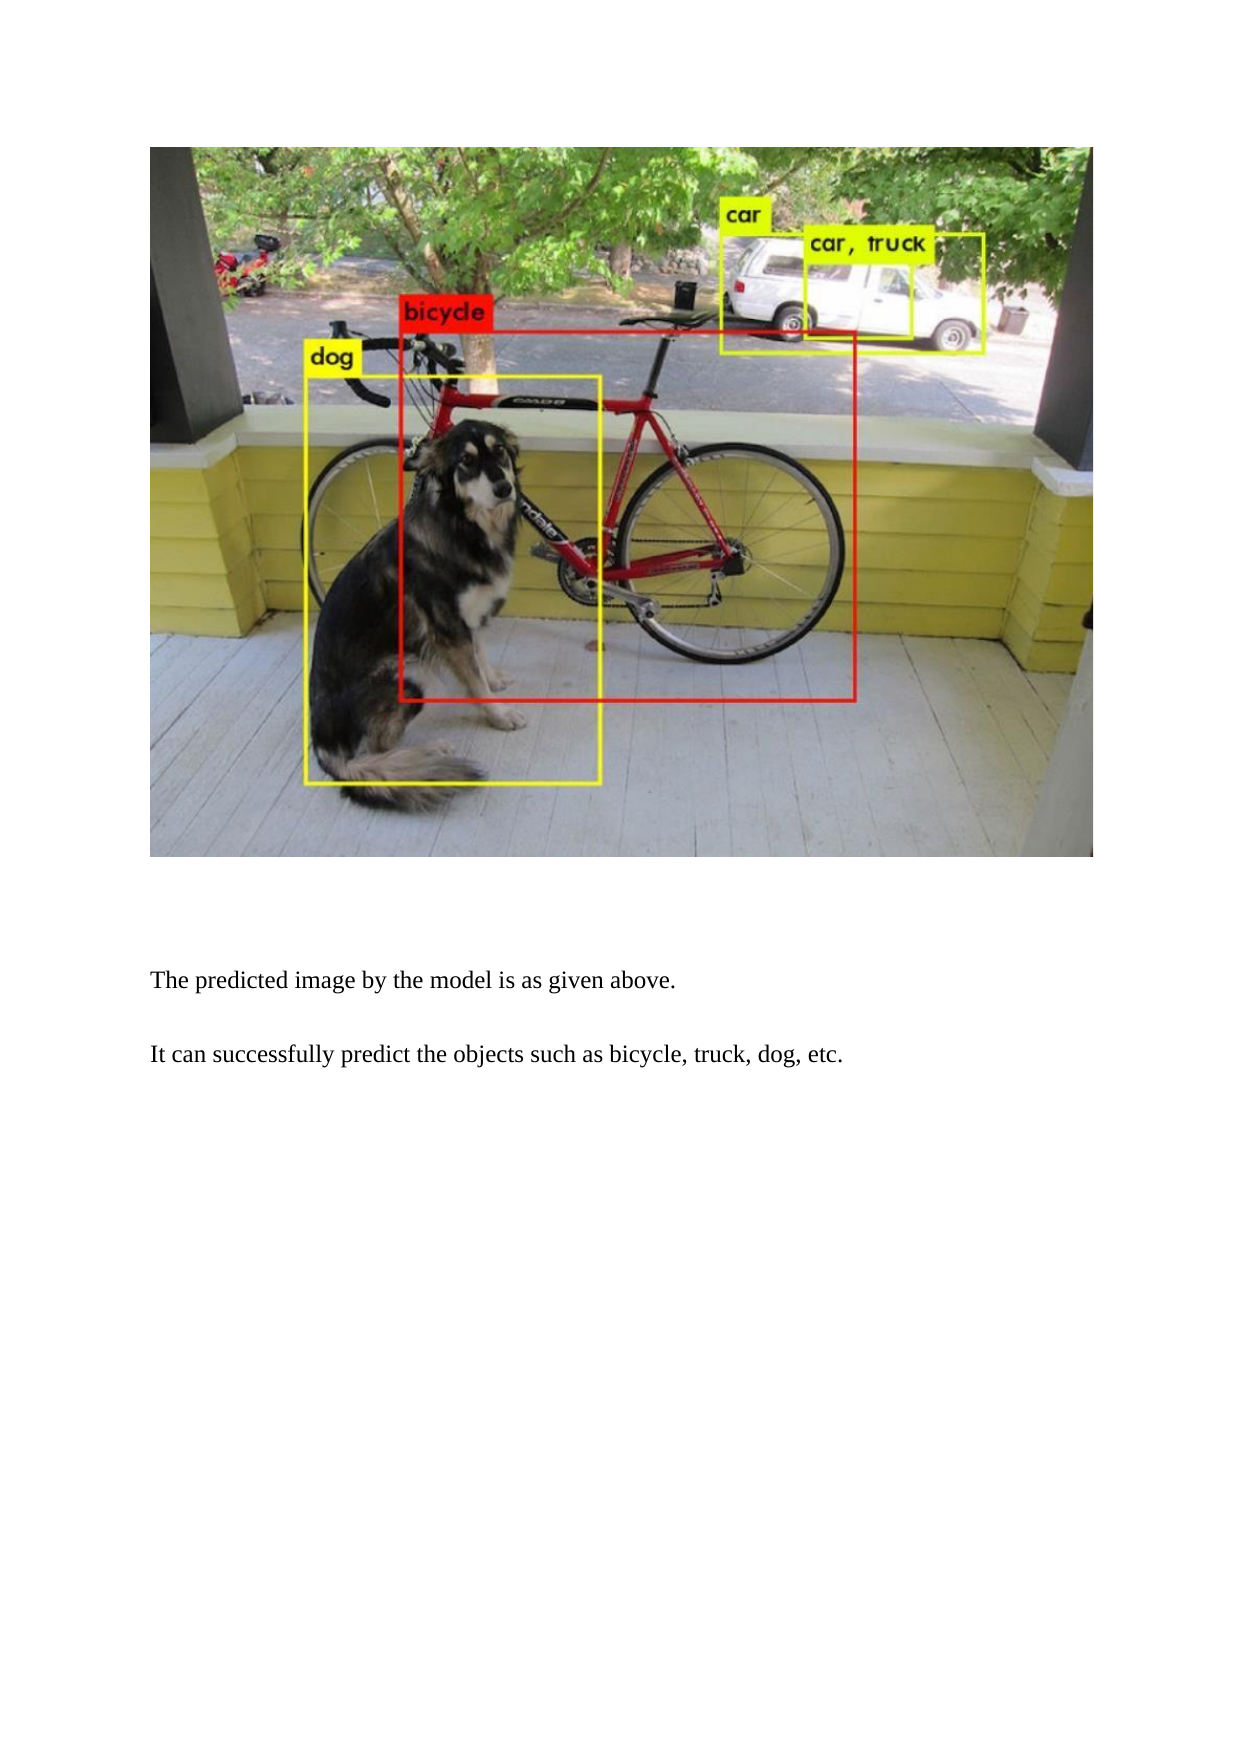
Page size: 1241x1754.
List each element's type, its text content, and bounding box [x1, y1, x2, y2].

text The predicted image by the model is as given above. [150, 966, 1063, 994]
text It can successfully predict the objects such as bicycle, truck, dog, etc. [150, 1039, 1063, 1068]
picture [150, 147, 1094, 857]
